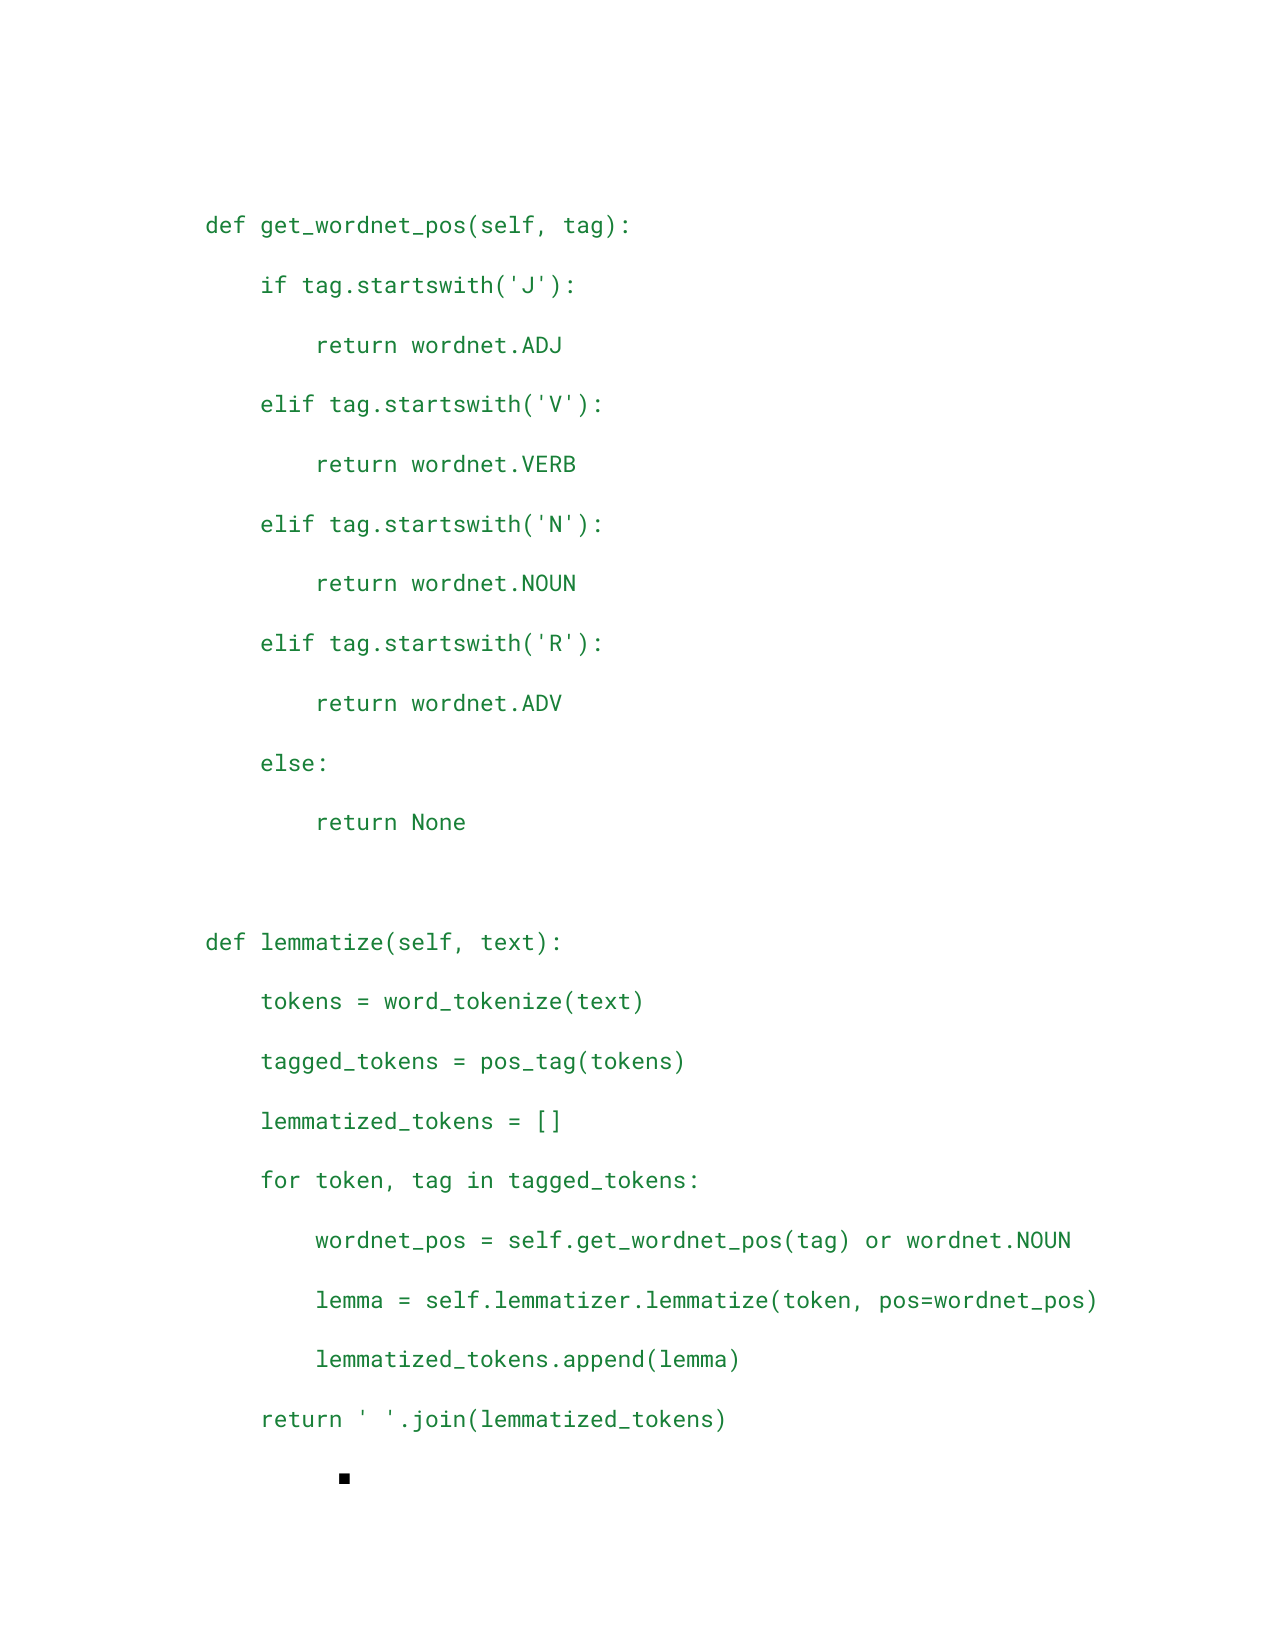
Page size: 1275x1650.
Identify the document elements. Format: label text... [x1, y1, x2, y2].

text return None [150, 807, 1125, 837]
text elif tag.startswith('V'): [150, 389, 1125, 419]
text lemmatized_tokens = [] [150, 1105, 1125, 1135]
text def get_wordnet_pos(self, tag): [150, 210, 1125, 240]
text else: [150, 747, 1125, 777]
text return wordnet.VERB [150, 448, 1125, 479]
text return wordnet.NOUN [150, 568, 1125, 598]
text if tag.startswith('J'): [150, 269, 1125, 299]
text tagged_tokens = pos_tag(tokens) [150, 1045, 1125, 1076]
text elif tag.startswith('N'): [150, 508, 1125, 538]
text lemmatized_tokens.append(lemma) [150, 1344, 1125, 1374]
text def lemmatize(self, text): [150, 926, 1125, 956]
text tokens = word_tokenize(text) [150, 986, 1125, 1016]
text return wordnet.ADJ [150, 329, 1125, 359]
text wordnet_pos = self.get_wordnet_pos(tag) or wordnet.NOUN [150, 1224, 1125, 1254]
text elif tag.startswith('R'): [150, 627, 1125, 658]
text return wordnet.ADV [150, 687, 1125, 717]
text lemma = self.lemmatizer.lemmatize(token, pos=wordnet_pos) [150, 1284, 1125, 1314]
text return ' '.join(lemmatized_tokens) [150, 1403, 1125, 1434]
text for token, tag in tagged_tokens: [150, 1165, 1125, 1195]
